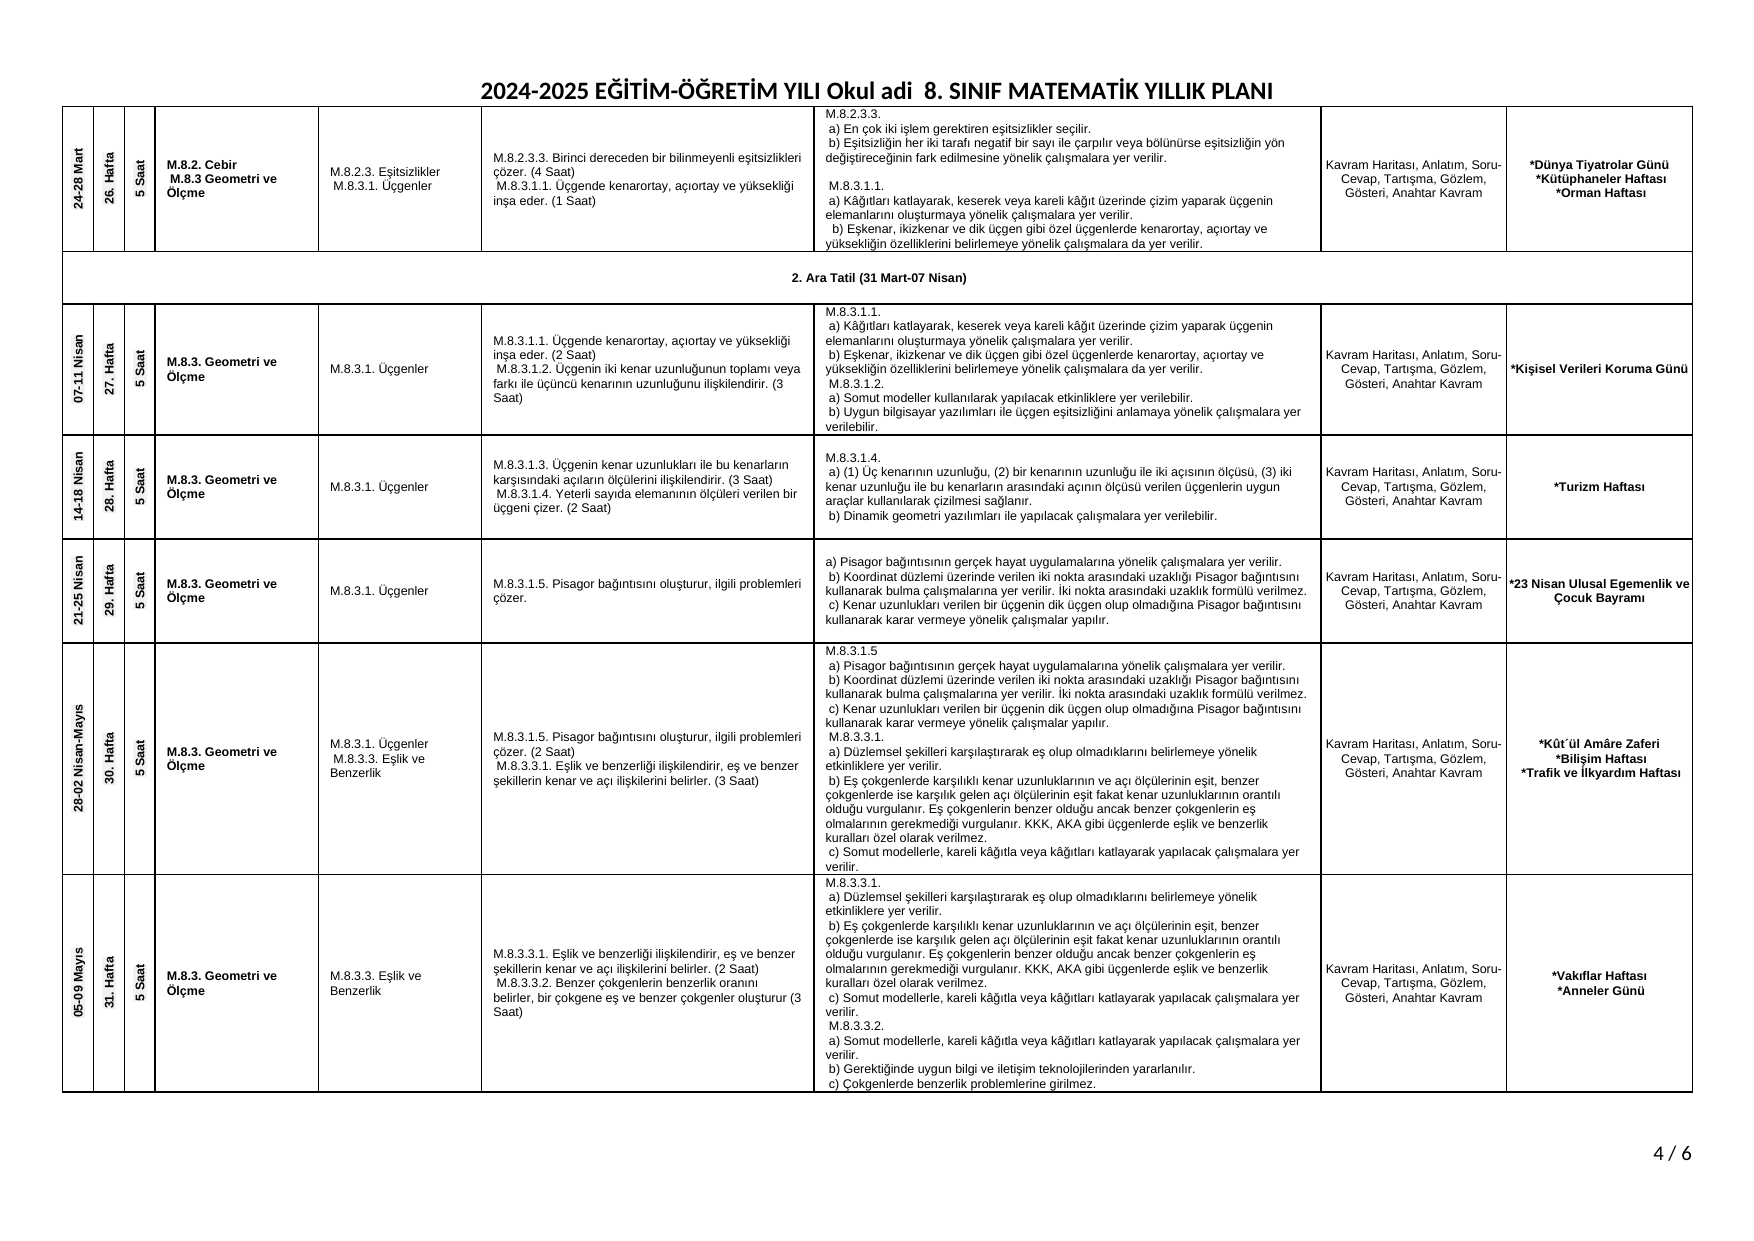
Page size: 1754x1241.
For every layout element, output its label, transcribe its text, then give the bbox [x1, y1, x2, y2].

table_cell 28-02 Nisan-Mayıs [63, 644, 93, 874]
table_cell 30. Hafta [94, 644, 124, 874]
table_cell *Dünya Tiyatrolar Günü *Kütüphaneler Haftası *Orman Haftası [1507, 107, 1692, 251]
table_cell *Kût´ül Amâre Zaferi *Bilişim Haftası *Trafik ve İlkyardım Haftası [1507, 644, 1692, 874]
table_cell M.8.2.3. Eşitsizlikler M.8.3.1. Üçgenler [319, 107, 481, 251]
table_cell M.8.3.1.1. a) Kâğıtları katlayarak, keserek veya kareli kâğıt üzerinde çizim yaparak üçgenin elemanlarını oluşturmaya yönelik çalışmalara yer verilir. b) Eşkenar, ikizkenar ve dik üçgen gibi özel üçgenlerde kenarortay, açıortay ve yüksekliğin özelliklerini belirlemeye yönelik çalışmalara da yer verilir. M.8.3.1.2. a) Somut modeller kullanılarak yapılacak etkinliklere yer verilebilir. b) Uygun bilgisayar yazılımları ile üçgen eşitsizliğini anlamaya yönelik çalışmalara yer verilebilir. [815, 305, 1320, 434]
table_cell *Turizm Haftası [1507, 436, 1692, 538]
table_cell 31. Hafta [94, 875, 124, 1091]
table_cell 5 Saat [125, 644, 154, 874]
table_cell 2. Ara Tatil (31 Mart-07 Nisan) [63, 252, 1692, 303]
table_cell 5 Saat [125, 436, 154, 538]
table_cell M.8.3.1. Üçgenler M.8.3.3. Eşlik ve Benzerlik [319, 644, 481, 874]
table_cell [1322, 875, 1506, 1091]
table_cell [1322, 107, 1506, 251]
table_cell M.8.3. Geometri ve Ölçme [156, 644, 318, 874]
table_cell *Kişisel Verileri Koruma Günü [1507, 305, 1692, 434]
table_cell *23 Nisan Ulusal Egemenlik ve Çocuk Bayramı [1507, 540, 1692, 642]
table_cell Kavram Haritası, Anlatım, Soru-Cevap, Tartışma, Gözlem, Gösteri, Anahtar Kavram [1322, 540, 1506, 642]
table_cell M.8.3.1.3. Üçgenin kenar uzunlukları ile bu kenarların karşısındaki açıların ölçülerini ilişkilendirir. (3 Saat) M.8.3.1.4. Yeterli sayıda elemanının ölçüleri verilen bir üçgeni çizer. (2 Saat) [482, 436, 813, 538]
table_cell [156, 875, 318, 1091]
table_cell 14-18 Nisan [63, 436, 93, 538]
table_cell M.8.3.3.1. Eşlik ve benzerliği ilişkilendirir, eş ve benzer şekillerin kenar ve açı ilişkilerini belirler. (2 Saat) M.8.3.3.2. Benzer çokgenlerin benzerlik oranını belirler, bir çokgene eş ve benzer çokgenler oluşturur (3 Saat) [482, 875, 813, 1091]
table_cell M.8.3. Geometri ve Ölçme [156, 436, 318, 538]
table_cell 05-09 Mayıs [63, 875, 93, 1091]
table_cell 5 Saat [125, 540, 154, 642]
table_cell M.8.2.3.3. a) En çok iki işlem gerektiren eşitsizlikler seçilir. b) Eşitsizliğin her iki tarafı negatif bir sayı ile çarpılır veya bölünürse eşitsizliğin yön değiştireceğinin fark edilmesine yönelik çalışmalara yer verilir. M.8.3.1.1. a) Kâğıtları katlayarak, keserek veya kareli kâğıt üzerinde çizim yaparak üçgenin elemanlarını oluşturmaya yönelik çalışmalara yer verilir. b) Eşkenar, ikizkenar ve dik üçgen gibi özel üçgenlerde kenarortay, açıortay ve yüksekliğin özelliklerini belirlemeye yönelik çalışmalara da yer verilir. [815, 107, 1320, 251]
table_cell Kavram Haritası, Anlatım, Soru-Cevap, Tartışma, Gözlem, Gösteri, Anahtar Kavram [1322, 436, 1506, 538]
table_cell M.8.2. Cebir M.8.3 Geometri ve Ölçme [156, 107, 318, 251]
table_cell a) Pisagor bağıntısının gerçek hayat uygulamalarına yönelik çalışmalara yer verilir. b) Koordinat düzlemi üzerinde verilen iki nokta arasındaki uzaklığı Pisagor bağıntısını kullanarak bulma çalışmalarına yer verilir. İki nokta arasındaki uzaklık formülü verilmez. c) Kenar uzunlukları verilen bir üçgenin dik üçgen olup olmadığına Pisagor bağıntısını kullanarak karar vermeye yönelik çalışmalar yapılır. [815, 540, 1320, 642]
table_cell M.8.3.1.5. Pisagor bağıntısını oluşturur, ilgili problemleri çözer. (2 Saat) M.8.3.3.1. Eşlik ve benzerliği ilişkilendirir, eş ve benzer şekillerin kenar ve açı ilişkilerini belirler. (3 Saat) [482, 644, 813, 874]
table_cell M.8.3.3. Eşlik ve Benzerlik [319, 875, 481, 1091]
table_cell 24-28 Mart [63, 107, 93, 251]
table_cell *Vakıflar Haftası *Anneler Günü [1507, 875, 1692, 1091]
table_cell M.8.3. Geometri ve Ölçme [156, 305, 318, 434]
table_cell M.8.3.1.5 a) Pisagor bağıntısının gerçek hayat uygulamalarına yönelik çalışmalara yer verilir. b) Koordinat düzlemi üzerinde verilen iki nokta arasındaki uzaklığı Pisagor bağıntısını kullanarak bulma çalışmalarına yer verilir. İki nokta arasındaki uzaklık formülü verilmez. c) Kenar uzunlukları verilen bir üçgenin dik üçgen olup olmadığına Pisagor bağıntısını kullanarak karar vermeye yönelik çalışmalar yapılır. M.8.3.3.1. a) Düzlemsel şekilleri karşılaştırarak eş olup olmadıklarını belirlemeye yönelik etkinliklere yer verilir. b) Eş çokgenlerde karşılıklı kenar uzunluklarının ve açı ölçülerinin eşit, benzer çokgenlerde ise karşılık gelen açı ölçülerinin eşit fakat kenar uzunluklarının orantılı olduğu vurgulanır. Eş çokgenlerin benzer olduğu ancak benzer çokgenlerin eş olmalarının gerekmediği vurgulanır. KKK, AKA gibi üçgenlerde eşlik ve benzerlik kuralları özel olarak verilmez. c) Somut modellerle, kareli kâğıtla veya kâğıtları katlayarak yapılacak çalışmalara yer verilir. [859, 644, 1320, 874]
table_cell M.8.3.3.1. a) Düzlemsel şekilleri karşılaştırarak eş olup olmadıklarını belirlemeye yönelik etkinliklere yer verilir. b) Eş çokgenlerde karşılıklı kenar uzunluklarının ve açı ölçülerinin eşit, benzer çokgenlerde ise karşılık gelen açı ölçülerinin eşit fakat kenar uzunluklarının orantılı olduğu vurgulanır. Eş çokgenlerin benzer olduğu ancak benzer çokgenlerin eş olmalarının gerekmediği vurgulanır. KKK, AKA gibi üçgenlerde eşlik ve benzerlik kuralları özel olarak verilmez. c) Somut modellerle, kareli kâğıtla veya kâğıtları katlayarak yapılacak çalışmalara yer verilir. M.8.3.3.2. a) Somut modellerle, kareli kâğıtla veya kâğıtları katlayarak yapılacak çalışmalara yer verilir. b) Gerektiğinde uygun bilgi ve iletişim teknolojilerinden yararlanılır. c) Çokgenlerde benzerlik problemlerine girilmez. [815, 875, 1320, 1091]
table_cell 27. Hafta [94, 305, 124, 434]
table_cell 21-25 Nisan [63, 540, 93, 642]
table_cell M.8.3.1. Üçgenler [319, 540, 481, 642]
table_cell M.8.3. Geometri ve Ölçme [156, 540, 318, 642]
table_cell 5 Saat [125, 305, 154, 434]
table_cell 07-11 Nisan [63, 305, 93, 434]
table_cell M.8.3.1.5. Pisagor bağıntısını oluşturur, ilgili problemleri çözer. [482, 540, 813, 642]
table_cell 29. Hafta [94, 540, 124, 642]
table_cell Kavram Haritası, Anlatım, Soru-Cevap, Tartışma, Gözlem, Gösteri, Anahtar Kavram [1322, 644, 1506, 874]
table_cell 28. Hafta [94, 436, 124, 538]
table_cell M.8.3.1. Üçgenler [319, 305, 481, 434]
table_cell M.8.2.3.3. Birinci dereceden bir bilinmeyenli eşitsizlikleri çözer. (4 Saat) M.8.3.1.1. Üçgende kenarortay, açıortay ve yüksekliği inşa eder. (1 Saat) [482, 107, 813, 251]
table_cell 5 Saat [125, 875, 154, 1091]
table_cell M.8.3.1.1. Üçgende kenarortay, açıortay ve yüksekliği inşa eder. (2 Saat) M.8.3.1.2. Üçgenin iki kenar uzunluğunun toplamı veya farkı ile üçüncü kenarının uzunluğunu ilişkilendirir. (3 Saat) [482, 305, 813, 434]
table_cell 5 Saat [125, 107, 154, 251]
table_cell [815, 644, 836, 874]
table_cell 26. Hafta [94, 107, 124, 251]
table_cell M.8.3.1. Üçgenler [319, 436, 481, 538]
table_cell M.8.3.1.4. a) (1) Üç kenarının uzunluğu, (2) bir kenarının uzunluğu ile iki açısının ölçüsü, (3) iki kenar uzunluğu ile bu kenarların arasındaki açının ölçüsü verilen üçgenlerin uygun araçlar kullanılarak çizilmesi sağlanır. b) Dinamik geometri yazılımları ile yapılacak çalışmalara yer verilebilir. [815, 436, 1320, 538]
table_cell Kavram Haritası, Anlatım, Soru-Cevap, Tartışma, Gözlem, Gösteri, Anahtar Kavram [1322, 305, 1506, 434]
